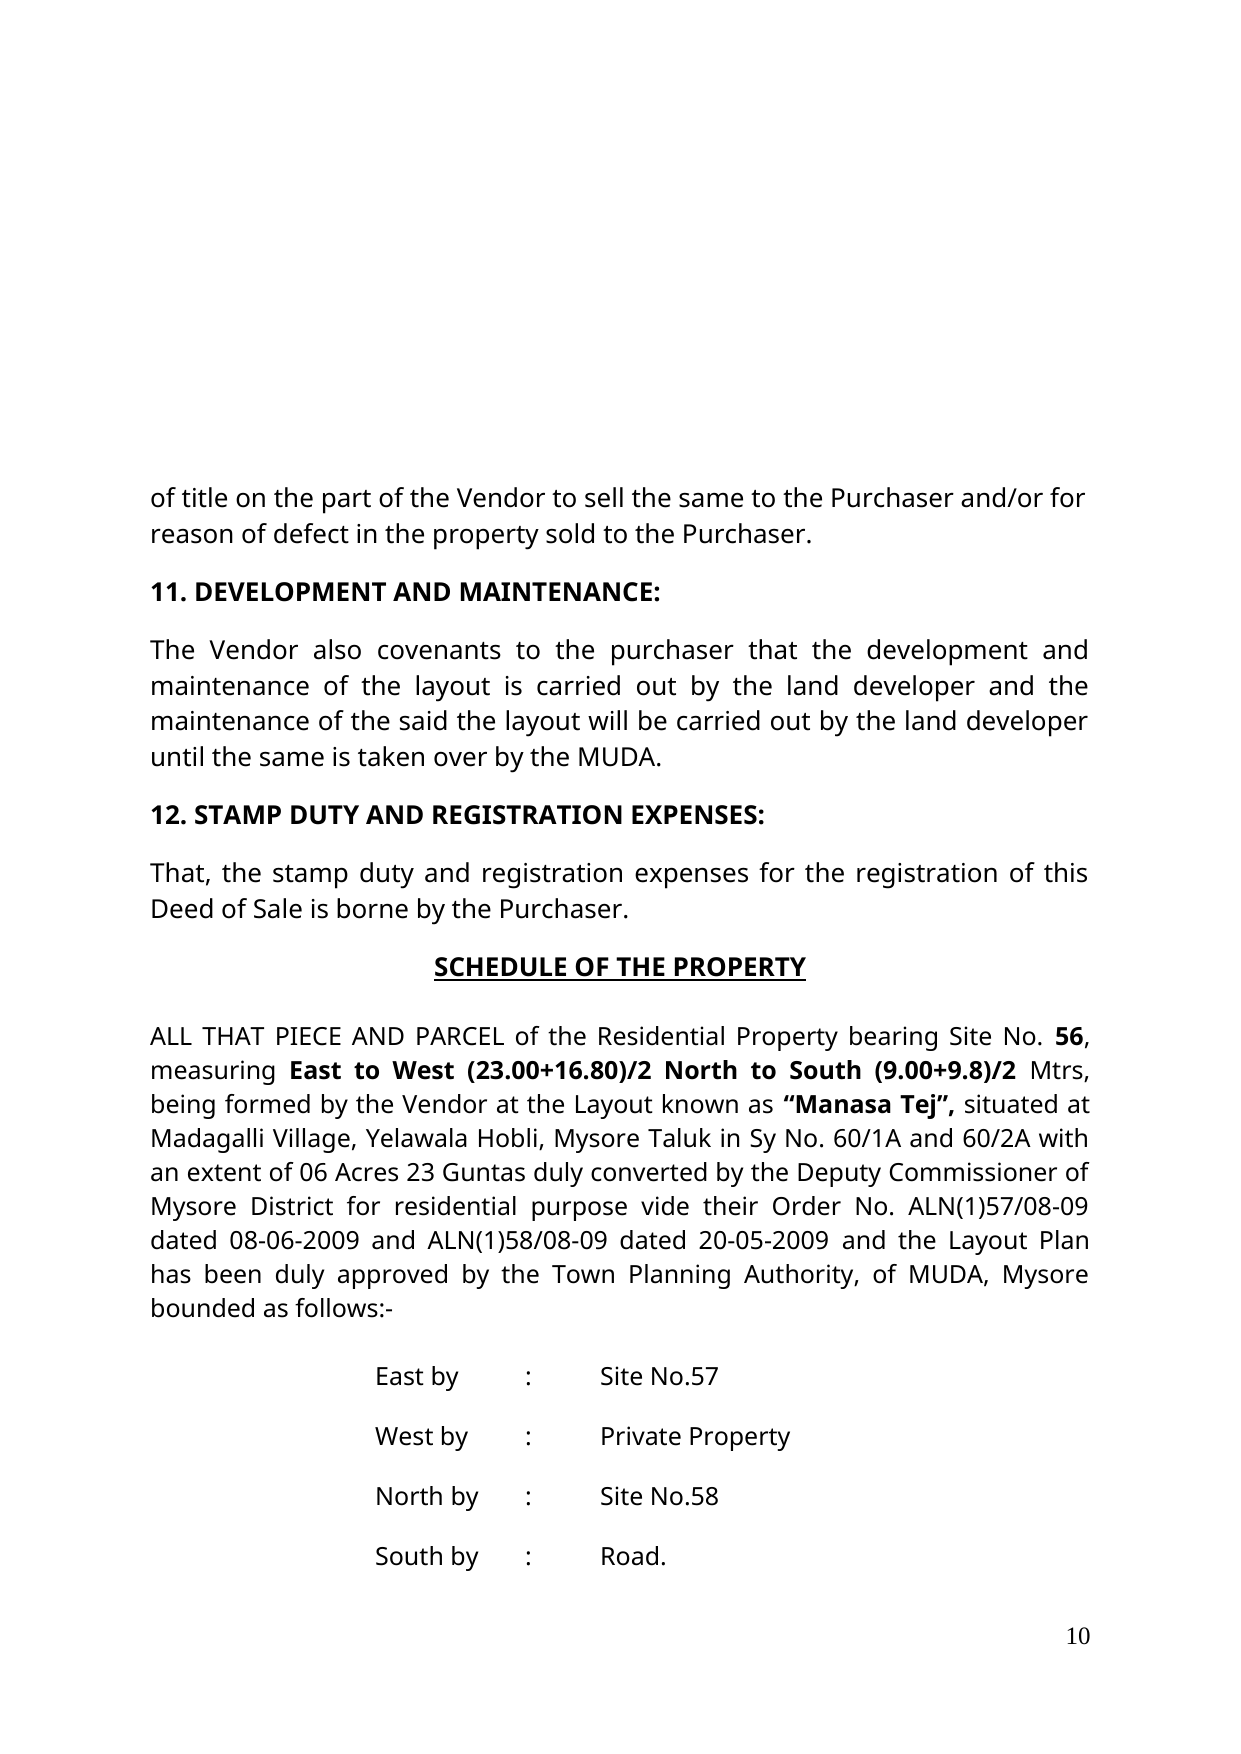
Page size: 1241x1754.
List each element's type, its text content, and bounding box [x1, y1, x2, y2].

text 12. STAMP DUTY AND REGISTRATION EXPENSES: [150, 797, 1090, 832]
text ALL THAT PIECE AND PARCEL of the Residential Property bearing Site No. 56, measuring East to West (23.00+16.80)/2 North to South (9.00+9.8)/2 Mtrs, being formed by the Vendor at the Layout known as “Manasa Tej”, situated at Madagalli Village, Yelawala Hobli, Mysore Taluk in Sy No. 60/1A and 60/2A with an extent of 06 Acres 23 Guntas duly converted by the Deputy Commissioner of Mysore District for residential purpose vide their Order No. ALN(1)57/08-09 dated 08-06-2009 and ALN(1)58/08-09 dated 20-05-2009 and the Layout Plan has been duly approved by the Town Planning Authority, of MUDA, Mysore bounded as follows:- [150, 1018, 1090, 1325]
text South by : Road. [300, 1539, 1090, 1573]
text That, the stamp duty and registration expenses for the registration of this Deed of Sale is borne by the Purchaser. [150, 855, 1090, 926]
text The Vendor also covenants to indemnify the Purchaser against all losses and damages that may be caused to the Purchaser for the reason of want of title on the part of the Vendor to sell the same to the Purchaser and/or for reason of defect in the property sold to the Purchaser. [150, 480, 1090, 551]
subtitle East by : Site No.57 [375, 1359, 1090, 1393]
subtitle North by : Site No.58 [375, 1479, 1090, 1513]
subtitle SCHEDULE OF THE PROPERTY [150, 949, 1090, 984]
subtitle West by : Private Property [375, 1419, 1090, 1453]
text The Vendor also covenants to the purchaser that the development and maintenance of the layout is carried out by the land developer and the maintenance of the said the layout will be carried out by the land developer until the same is taken over by the MUDA. [150, 632, 1090, 774]
text 11. DEVELOPMENT AND MAINTENANCE: [150, 574, 1090, 609]
